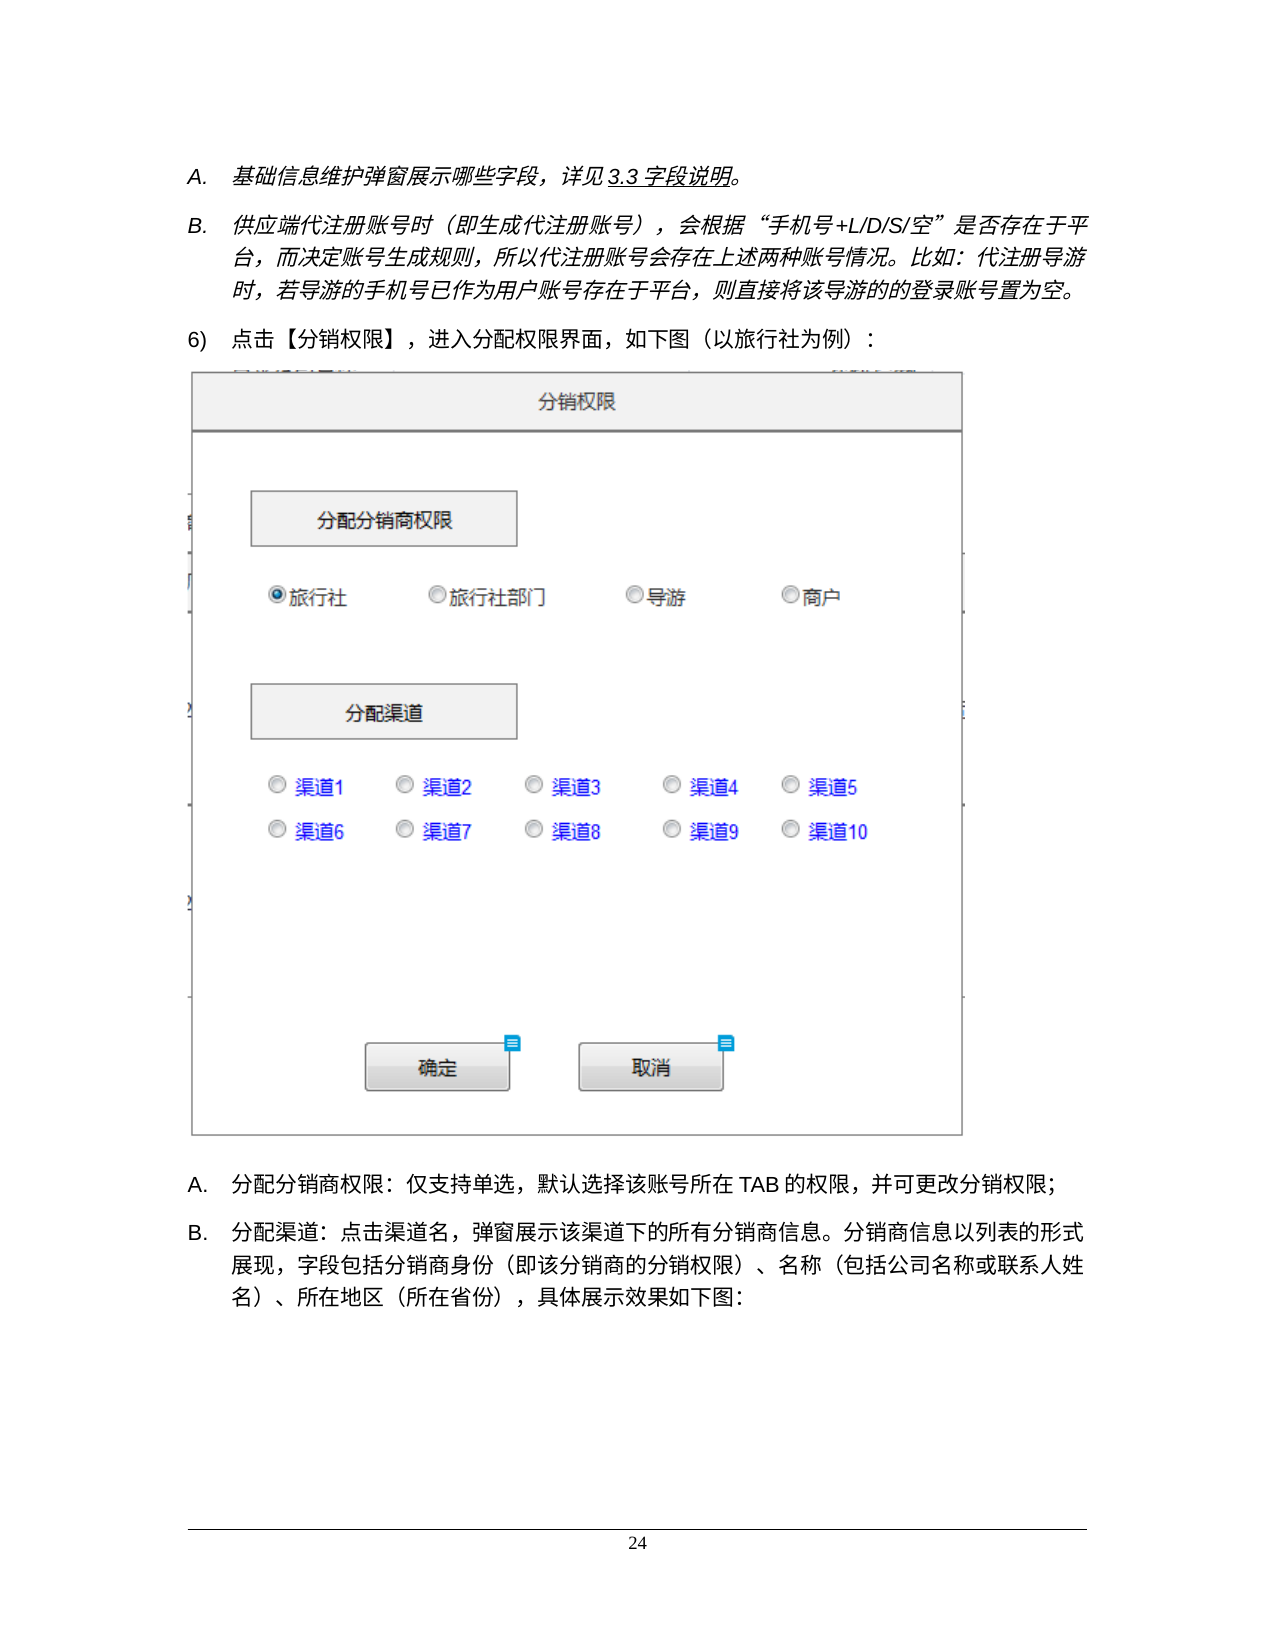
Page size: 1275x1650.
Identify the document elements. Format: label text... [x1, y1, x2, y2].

list 点击【分销权限】，进入分配权限界面，如下图（以旅行社为例）： [187, 321, 1087, 354]
picture [187, 370, 965, 1139]
list 分配渠道：点击渠道名，弹窗展示该渠道下的所有分销商信息。分销商信息以列表的形式展现，字段包括分销商身份（即该分销商的分销权限）、名称（包括公司名称或联系人姓名）、所在地区（所在省份），具体展示效果如下图： [187, 1215, 1087, 1312]
list 分配分销商权限：仅支持单选，默认选择该账号所在TAB的权限，并可更改分销权限； [187, 1166, 1087, 1199]
list 基础信息维护弹窗展示哪些字段，详见3.3字段说明。 [187, 159, 1087, 191]
list 供应端代注册账号时（即生成代注册账号），会根据“手机号+L/D/S/空”是否存在于平台，而决定账号生成规则，所以代注册账号会存在上述两种账号情况。比如：代注册导游时，若导游的手机号已作为用户账号存在于平台，则直接将该导游的的登录账号置为空。 [187, 207, 1087, 305]
